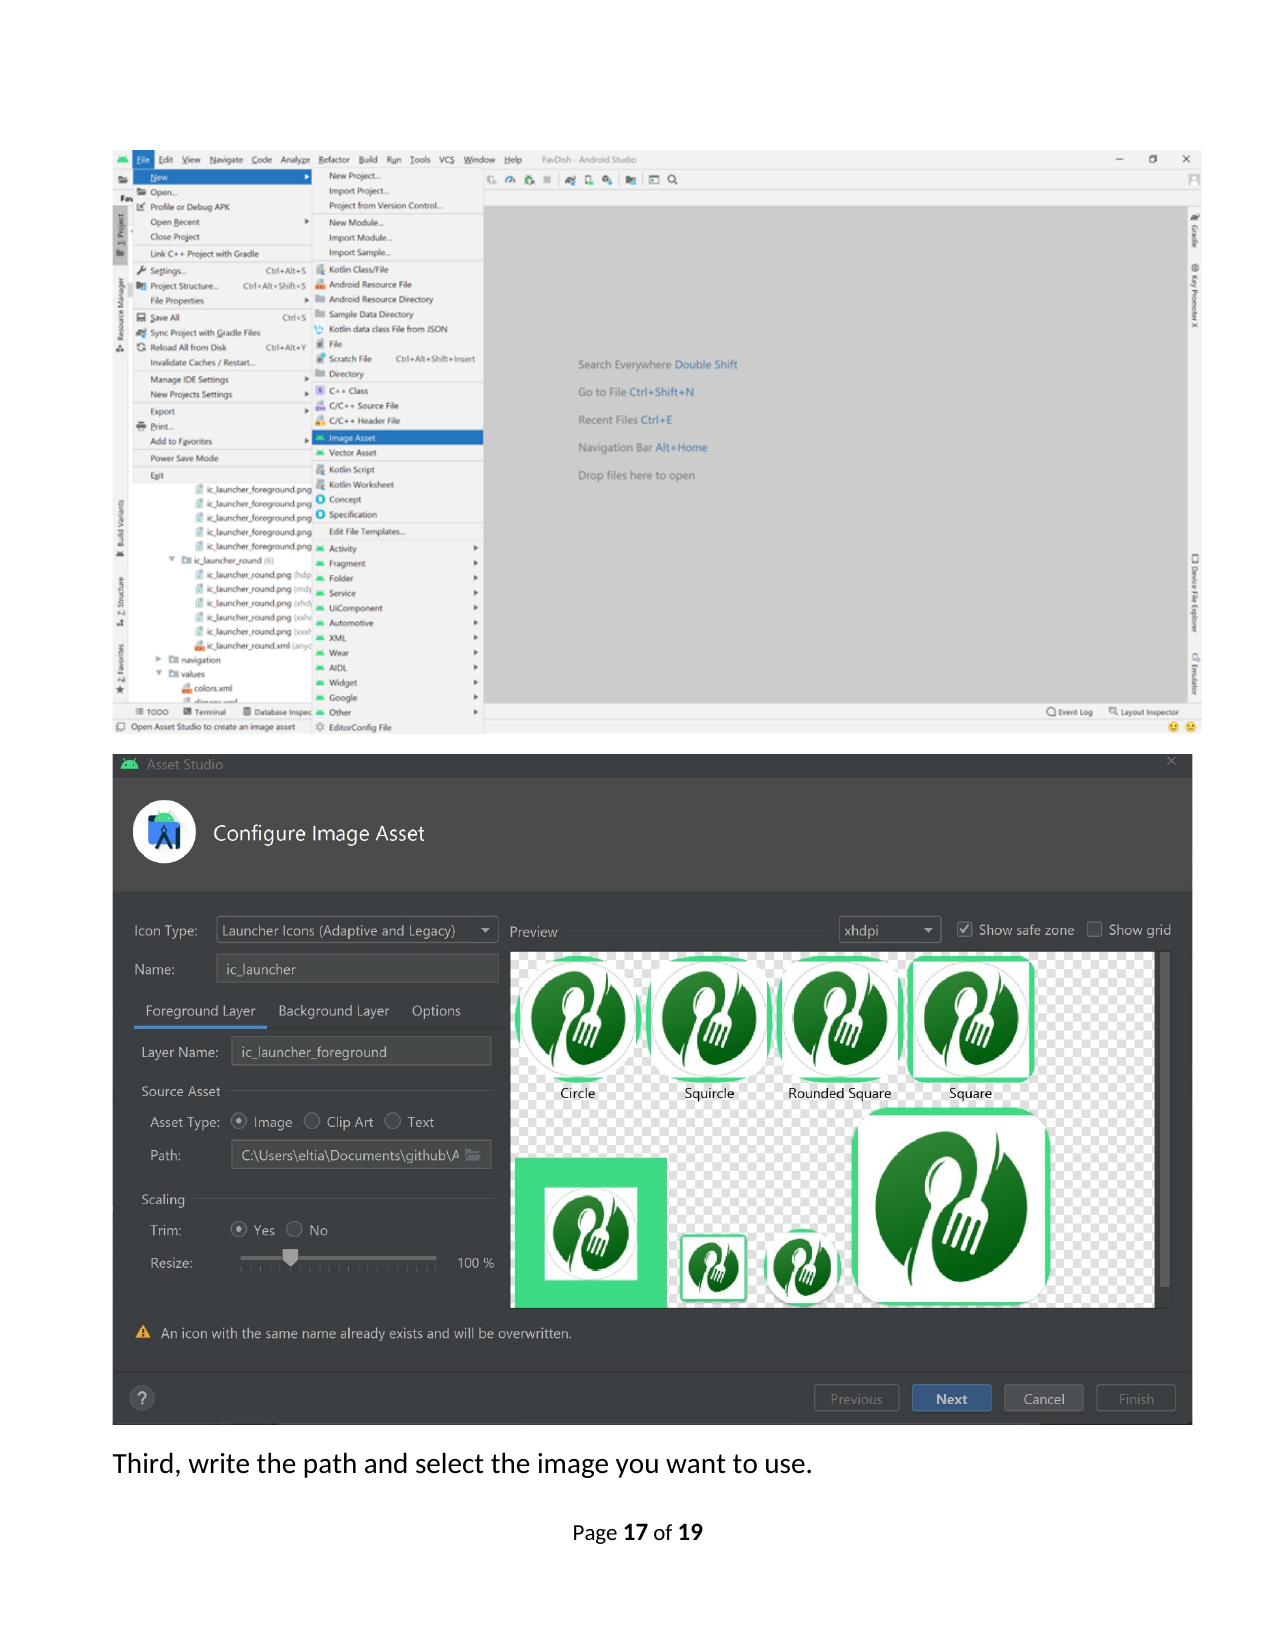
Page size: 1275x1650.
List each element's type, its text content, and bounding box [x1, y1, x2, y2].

picture [112, 150, 1202, 734]
text Third, write the path and select the image you want to use. [112, 1445, 1162, 1481]
picture [112, 754, 1193, 1425]
